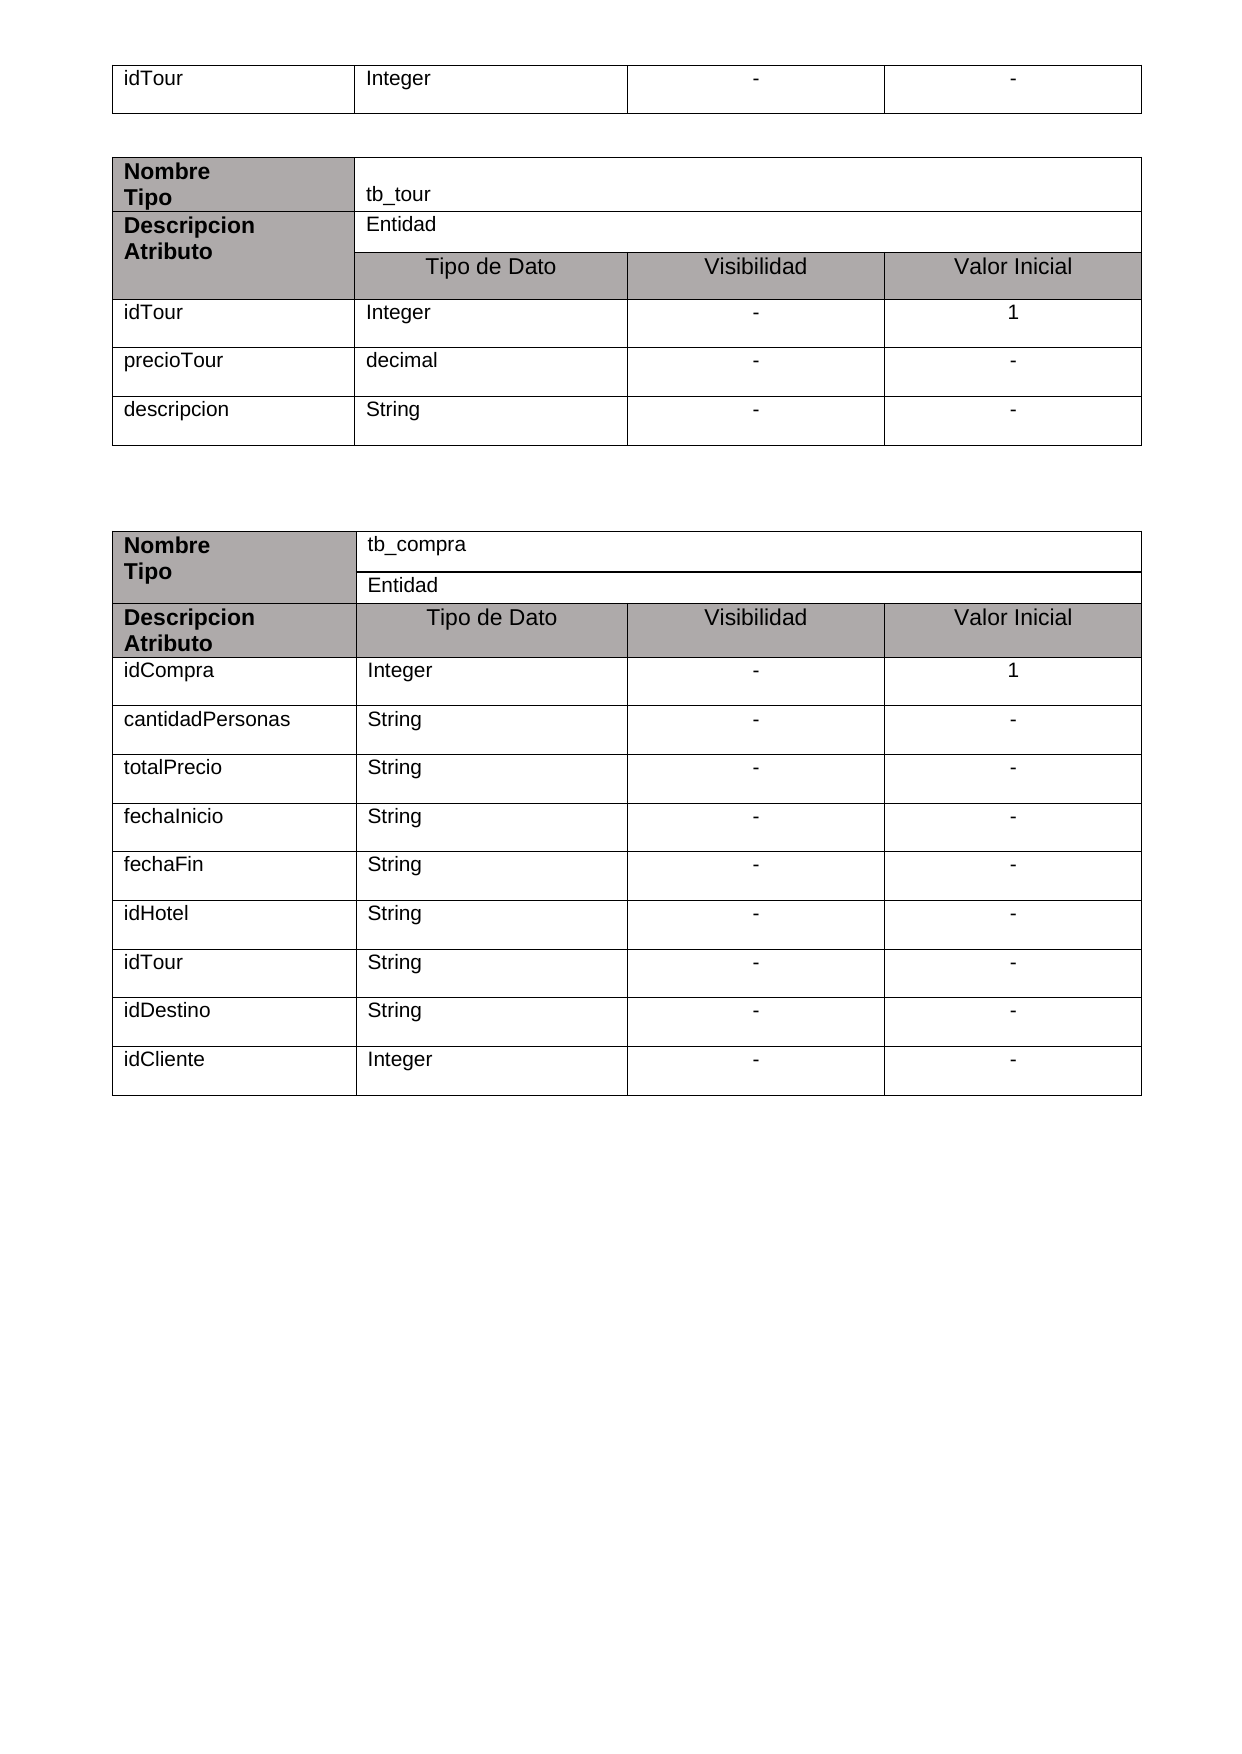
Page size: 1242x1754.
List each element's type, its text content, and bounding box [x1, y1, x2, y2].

table_cell - [628, 397, 884, 444]
table_cell Integer [357, 658, 627, 705]
table_cell - [885, 1047, 1141, 1094]
table_cell - [628, 658, 884, 705]
table_cell Visibilidad [628, 604, 884, 657]
table_cell idCliente [113, 1047, 356, 1094]
table_cell - [885, 755, 1141, 803]
table_cell - [885, 950, 1141, 997]
table_cell String [357, 901, 627, 948]
table_cell - [885, 804, 1141, 851]
table_cell cantidadPersonas [113, 706, 356, 754]
table_cell - [628, 66, 884, 113]
table_cell idCompra [113, 658, 356, 705]
table_cell Valor Inicial [885, 604, 1141, 657]
table_cell Integer [357, 1047, 627, 1094]
table_cell - [628, 804, 884, 851]
table_cell - [628, 950, 884, 997]
table_cell - [628, 1047, 884, 1094]
table_cell 1 [885, 300, 1141, 347]
table_cell String [357, 852, 627, 900]
table_cell fechaInicio [113, 804, 356, 851]
table_cell String [357, 706, 627, 754]
table_cell - [885, 348, 1141, 396]
table_cell String [357, 950, 627, 997]
table_cell - [628, 706, 884, 754]
table_cell idDestino [113, 998, 356, 1046]
table_cell String [357, 804, 627, 851]
table_cell - [628, 901, 884, 948]
table_cell String [355, 397, 627, 444]
table_cell decimal [355, 348, 627, 396]
table_cell precioTour [113, 348, 354, 396]
table_cell idTour [113, 66, 354, 113]
table_cell fechaFin [113, 852, 356, 900]
table_cell - [628, 755, 884, 803]
table_cell totalPrecio [113, 755, 356, 803]
table_cell - [885, 397, 1141, 444]
table_cell String [357, 998, 627, 1046]
table_cell - [628, 998, 884, 1046]
table_cell Visibilidad [628, 253, 884, 299]
table_cell - [885, 852, 1141, 900]
table_header tb_tour [355, 158, 1141, 211]
table_cell - [628, 348, 884, 396]
table_cell - [885, 901, 1141, 948]
table_cell idHotel [113, 901, 356, 948]
table_cell - [885, 66, 1141, 113]
table_cell - [885, 706, 1141, 754]
table_cell String [357, 755, 627, 803]
table_cell Descripcion Atributo [113, 604, 356, 657]
table_cell Entidad [357, 573, 1141, 603]
table_cell Tipo de Dato [357, 604, 627, 657]
table_cell Valor Inicial [885, 253, 1141, 299]
table_cell Entidad [355, 212, 1141, 252]
table_cell Descripcion Atributo [113, 212, 354, 299]
table_header tb_compra [357, 532, 1141, 571]
table_cell Tipo de Dato [355, 253, 627, 299]
table_cell idTour [113, 300, 354, 347]
table_header Nombre Tipo [113, 158, 354, 211]
table_cell Integer [355, 66, 627, 113]
table_cell idTour [113, 950, 356, 997]
table_header Nombre Tipo [113, 532, 356, 603]
table_cell 1 [885, 658, 1141, 705]
table_cell descripcion [113, 397, 354, 444]
table_cell - [885, 998, 1141, 1046]
table_cell - [628, 852, 884, 900]
table_cell - [628, 300, 884, 347]
table_cell Integer [355, 300, 627, 347]
